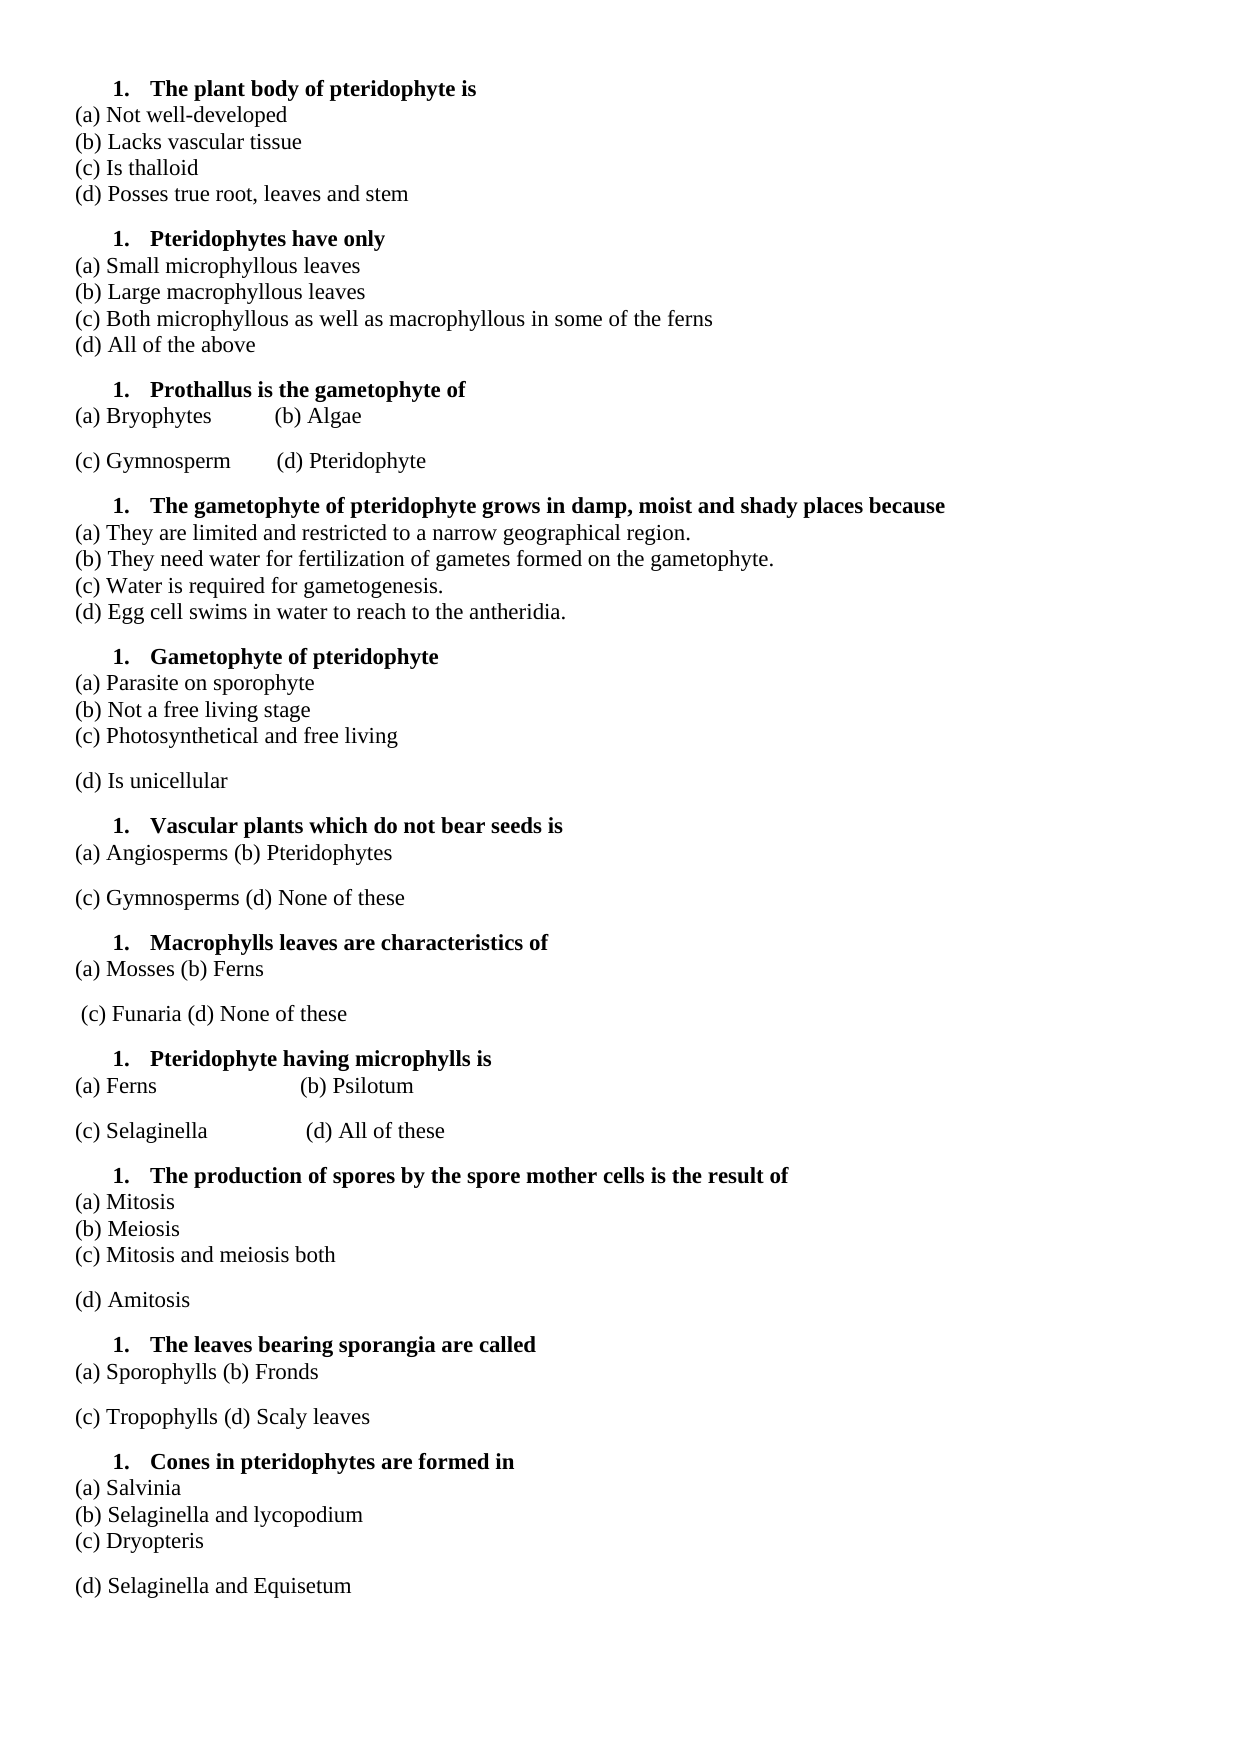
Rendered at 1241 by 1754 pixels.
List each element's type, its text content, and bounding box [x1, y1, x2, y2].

text (b) They need water for fertilization of gametes formed on the gametophyte. [75, 545, 1165, 572]
text (b) Selaginella and lycopodium [75, 1501, 1165, 1527]
list Prothallus is the gametophyte of [112, 376, 1165, 402]
text (c) Photosynthetical and free living [75, 722, 1165, 748]
text (b) Not a free living stage [75, 696, 1165, 722]
list The plant body of pteridophyte is [112, 75, 1165, 101]
text (c) Both microphyllous as well as macrophyllous in some of the ferns [75, 304, 1165, 331]
text (d) Amitosis [75, 1286, 1165, 1313]
list Cones in pteridophytes are formed in [112, 1448, 1165, 1474]
text (d) Egg cell swims in water to reach to the antheridia. [75, 598, 1165, 624]
text (a) Small microphyllous leaves [75, 252, 1165, 278]
text (a) Parasite on sporophyte [75, 669, 1165, 696]
text (a) They are limited and restricted to a narrow geographical region. [75, 519, 1165, 545]
text (a) Not well-developed [75, 101, 1165, 128]
text (c) Funaria (d) None of these [75, 1000, 1165, 1027]
text (a) Ferns (b) Psilotum [75, 1072, 1165, 1098]
text (c) Selaginella (d) All of these [75, 1117, 1165, 1143]
text (b) Meiosis [75, 1215, 1165, 1241]
list Gametophyte of pteridophyte [112, 643, 1165, 669]
text (a) Mosses (b) Ferns [75, 955, 1165, 982]
list The production of spores by the spore mother cells is the result of [112, 1162, 1165, 1188]
text (b) Large macrophyllous leaves [75, 278, 1165, 304]
list Pteridophytes have only [112, 226, 1165, 252]
text (a) Mitosis [75, 1188, 1165, 1215]
list Pteridophyte having microphylls is [112, 1046, 1165, 1072]
text (d) Is unicellular [75, 767, 1165, 794]
text (a) Salvinia [75, 1474, 1165, 1501]
list Vascular plants which do not bear seeds is [112, 812, 1165, 839]
text (c) Mitosis and meiosis both [75, 1241, 1165, 1267]
text (a) Bryophytes (b) Algae [75, 402, 1165, 429]
text (c) Gymnosperms (d) None of these [75, 884, 1165, 910]
text (c) Gymnosperm (d) Pteridophyte [75, 447, 1165, 474]
text (c) Water is required for gametogenesis. [75, 572, 1165, 598]
text (d) Selaginella and Equisetum [75, 1572, 1165, 1598]
text (c) Tropophylls (d) Scaly leaves [75, 1403, 1165, 1429]
text (c) Is thalloid [75, 154, 1165, 180]
text (d) All of the above [75, 331, 1165, 357]
text (b) Lacks vascular tissue [75, 128, 1165, 154]
text (d) Posses true root, leaves and stem [75, 180, 1165, 207]
list Macrophylls leaves are characteristics of [112, 929, 1165, 955]
text (c) Dryopteris [75, 1527, 1165, 1553]
text (a) Angiosperms (b) Pteridophytes [75, 839, 1165, 865]
list The gametophyte of pteridophyte grows in damp, moist and shady places because [112, 493, 1165, 519]
list The leaves bearing sporangia are called [112, 1331, 1165, 1358]
text (a) Sporophylls (b) Fronds [75, 1358, 1165, 1384]
